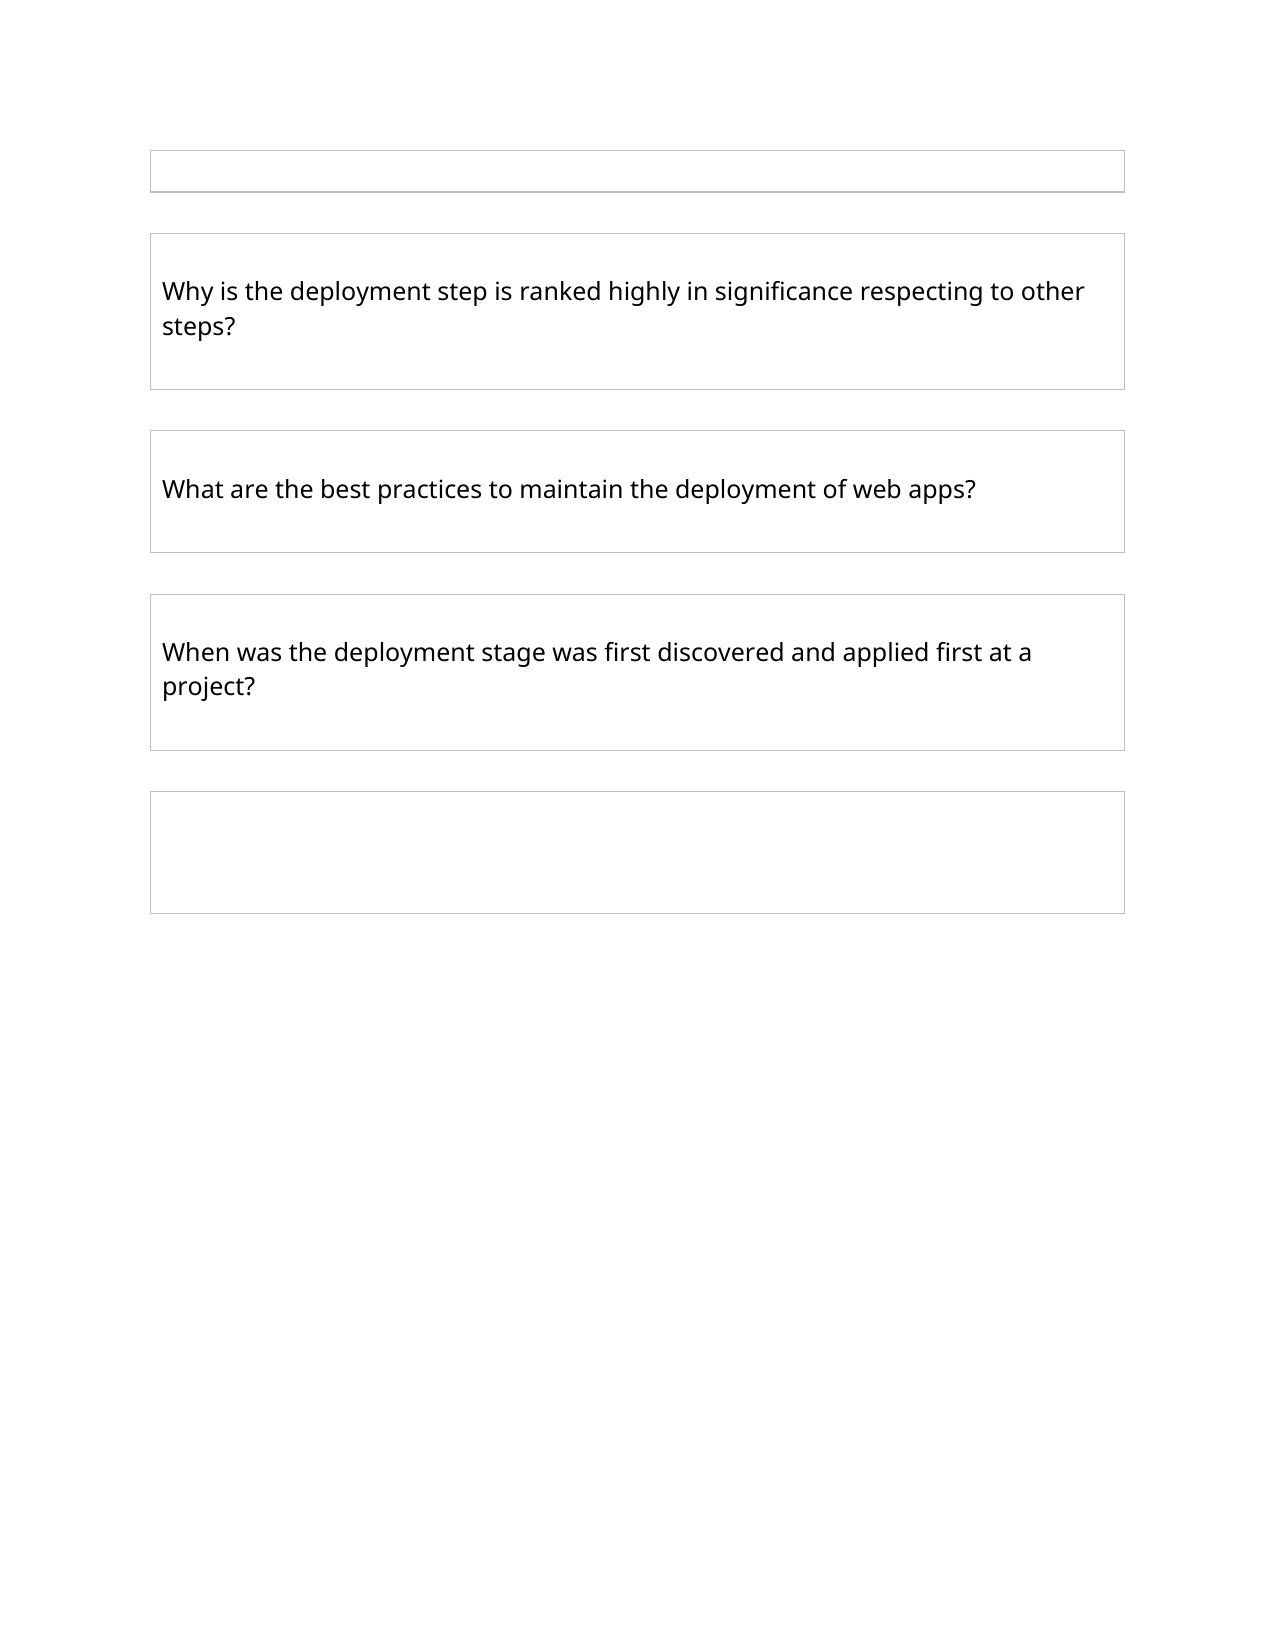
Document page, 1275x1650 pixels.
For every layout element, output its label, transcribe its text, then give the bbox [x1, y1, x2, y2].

table_header Why is the deployment step is ranked highly in significance respecting to other steps? [151, 234, 1124, 389]
table_header What are the best practices to maintain the deployment of web apps? [151, 431, 1124, 552]
table_header When was the deployment stage was first discovered and applied first at a project? [151, 595, 1124, 749]
table_header [151, 792, 1124, 913]
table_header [151, 151, 1124, 191]
